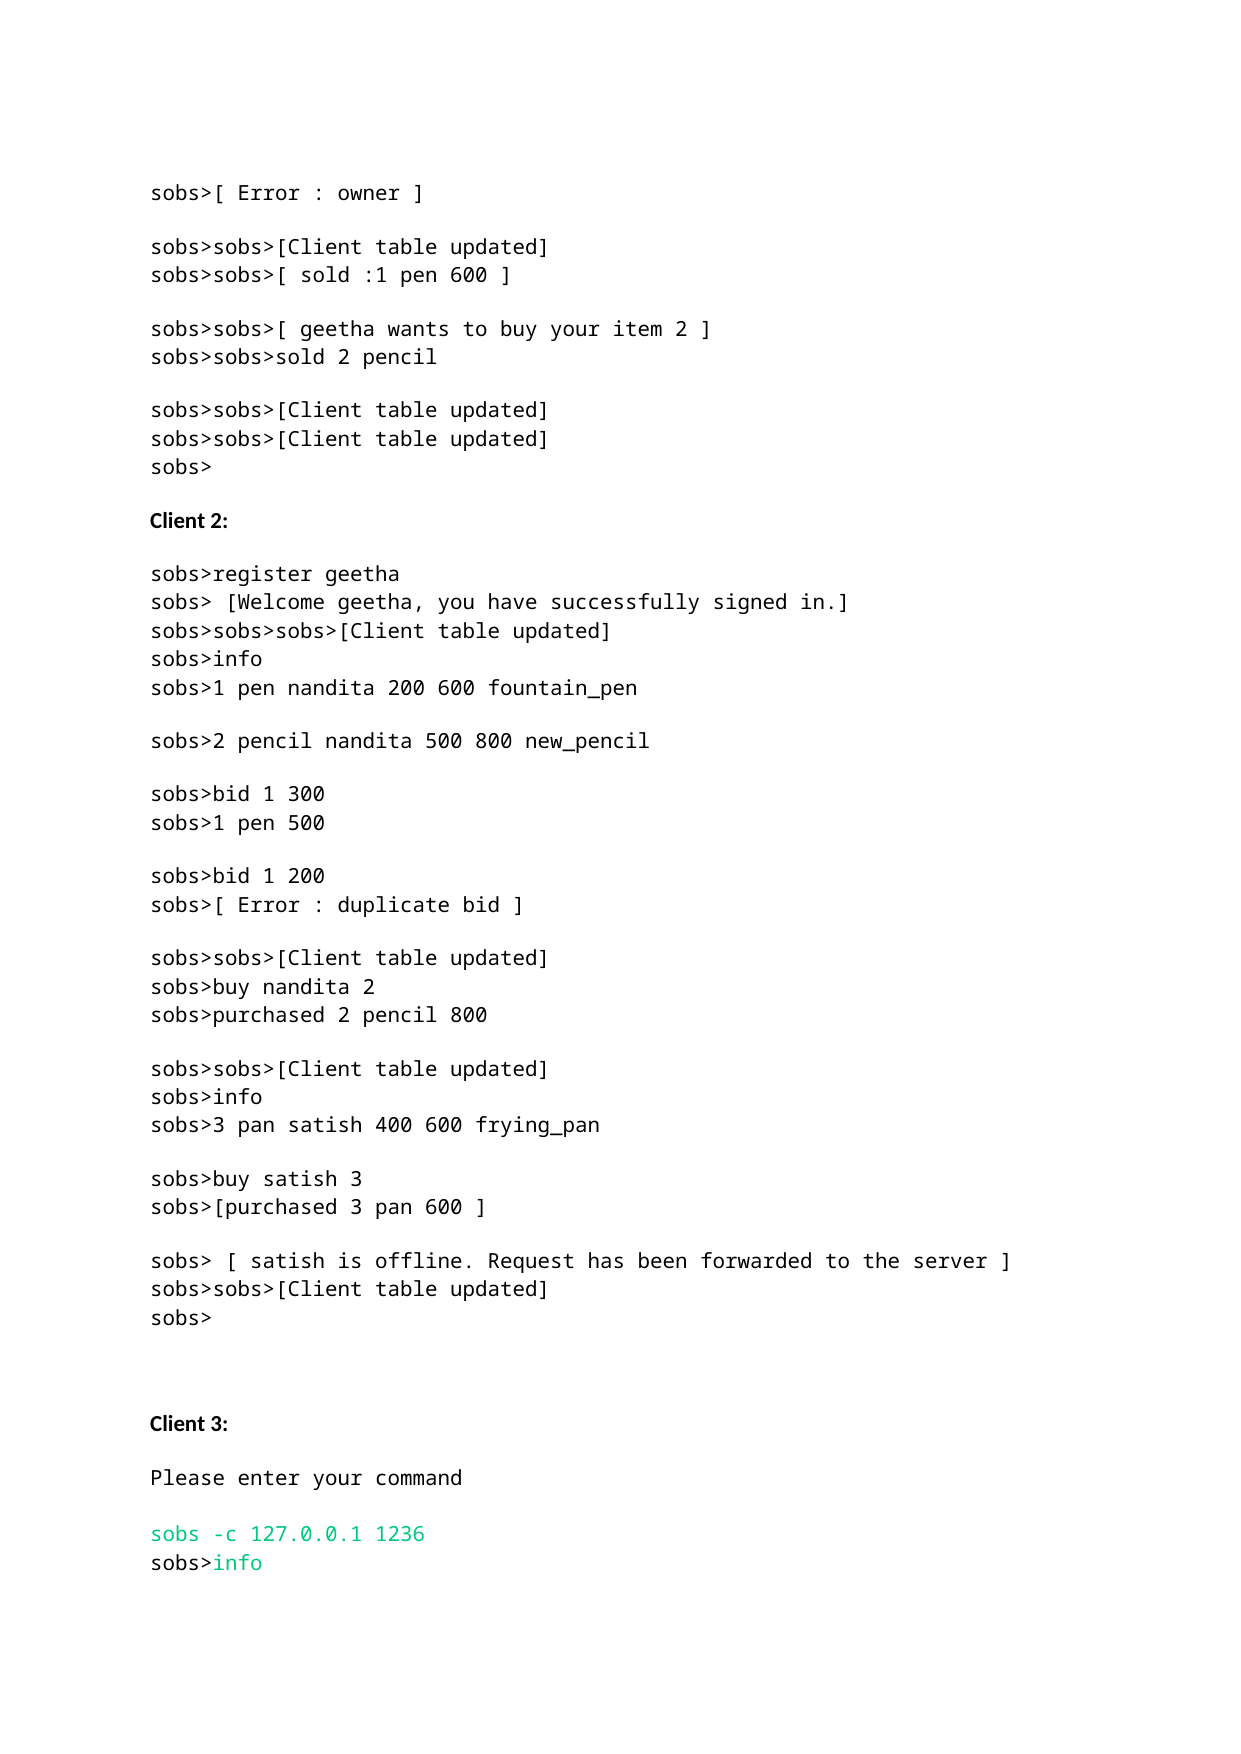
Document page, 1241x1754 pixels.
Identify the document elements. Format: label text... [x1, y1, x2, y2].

text sobs>sobs>sold 2 pencil [150, 342, 1090, 371]
text sobs>sobs>[ sold :1 pen 600 ] [150, 260, 1090, 289]
text sobs>info [150, 1548, 1090, 1576]
text sobs>bid 1 300 [150, 779, 1090, 808]
text sobs>sobs>[Client table updated] [150, 943, 1090, 972]
text sobs>sobs>[Client table updated] [150, 1274, 1090, 1303]
text sobs>sobs>sobs>[Client table updated] [150, 616, 1090, 644]
text Please enter your command [150, 1463, 1090, 1491]
text sobs>sobs>[Client table updated] [150, 396, 1090, 424]
text Client 2: [150, 506, 1090, 534]
text sobs>sobs>[Client table updated] [150, 232, 1090, 260]
text sobs>info [150, 1082, 1090, 1111]
text sobs>buy nandita 2 [150, 972, 1090, 1000]
text sobs>bid 1 200 [150, 861, 1090, 890]
text sobs>1 pen 500 [150, 808, 1090, 836]
text sobs>buy satish 3 [150, 1164, 1090, 1192]
text Client 3: [150, 1409, 1090, 1438]
text sobs>sobs>[Client table updated] [150, 424, 1090, 452]
text sobs>2 pencil nandita 500 800 new_pencil [150, 726, 1090, 754]
text sobs>3 pan satish 400 600 frying_pan [150, 1111, 1090, 1139]
text sobs>[ Error : owner ] [150, 178, 1090, 207]
text sobs>sobs>[ geetha wants to buy your item 2 ] [150, 314, 1090, 342]
text sobs> [150, 1303, 1090, 1331]
text sobs> [Welcome geetha, you have successfully signed in.] [150, 587, 1090, 616]
text sobs> [150, 452, 1090, 481]
text sobs>sobs>[Client table updated] [150, 1054, 1090, 1082]
text sobs>[purchased 3 pan 600 ] [150, 1192, 1090, 1221]
text sobs -c 127.0.0.1 1236 [150, 1519, 1090, 1548]
text sobs>register geetha [150, 559, 1090, 587]
text sobs> [ satish is offline. Request has been forwarded to the server ] [150, 1246, 1090, 1274]
text sobs>info [150, 644, 1090, 673]
text sobs>purchased 2 pencil 800 [150, 1000, 1090, 1029]
text sobs>1 pen nandita 200 600 fountain_pen [150, 673, 1090, 701]
text sobs>[ Error : duplicate bid ] [150, 890, 1090, 918]
